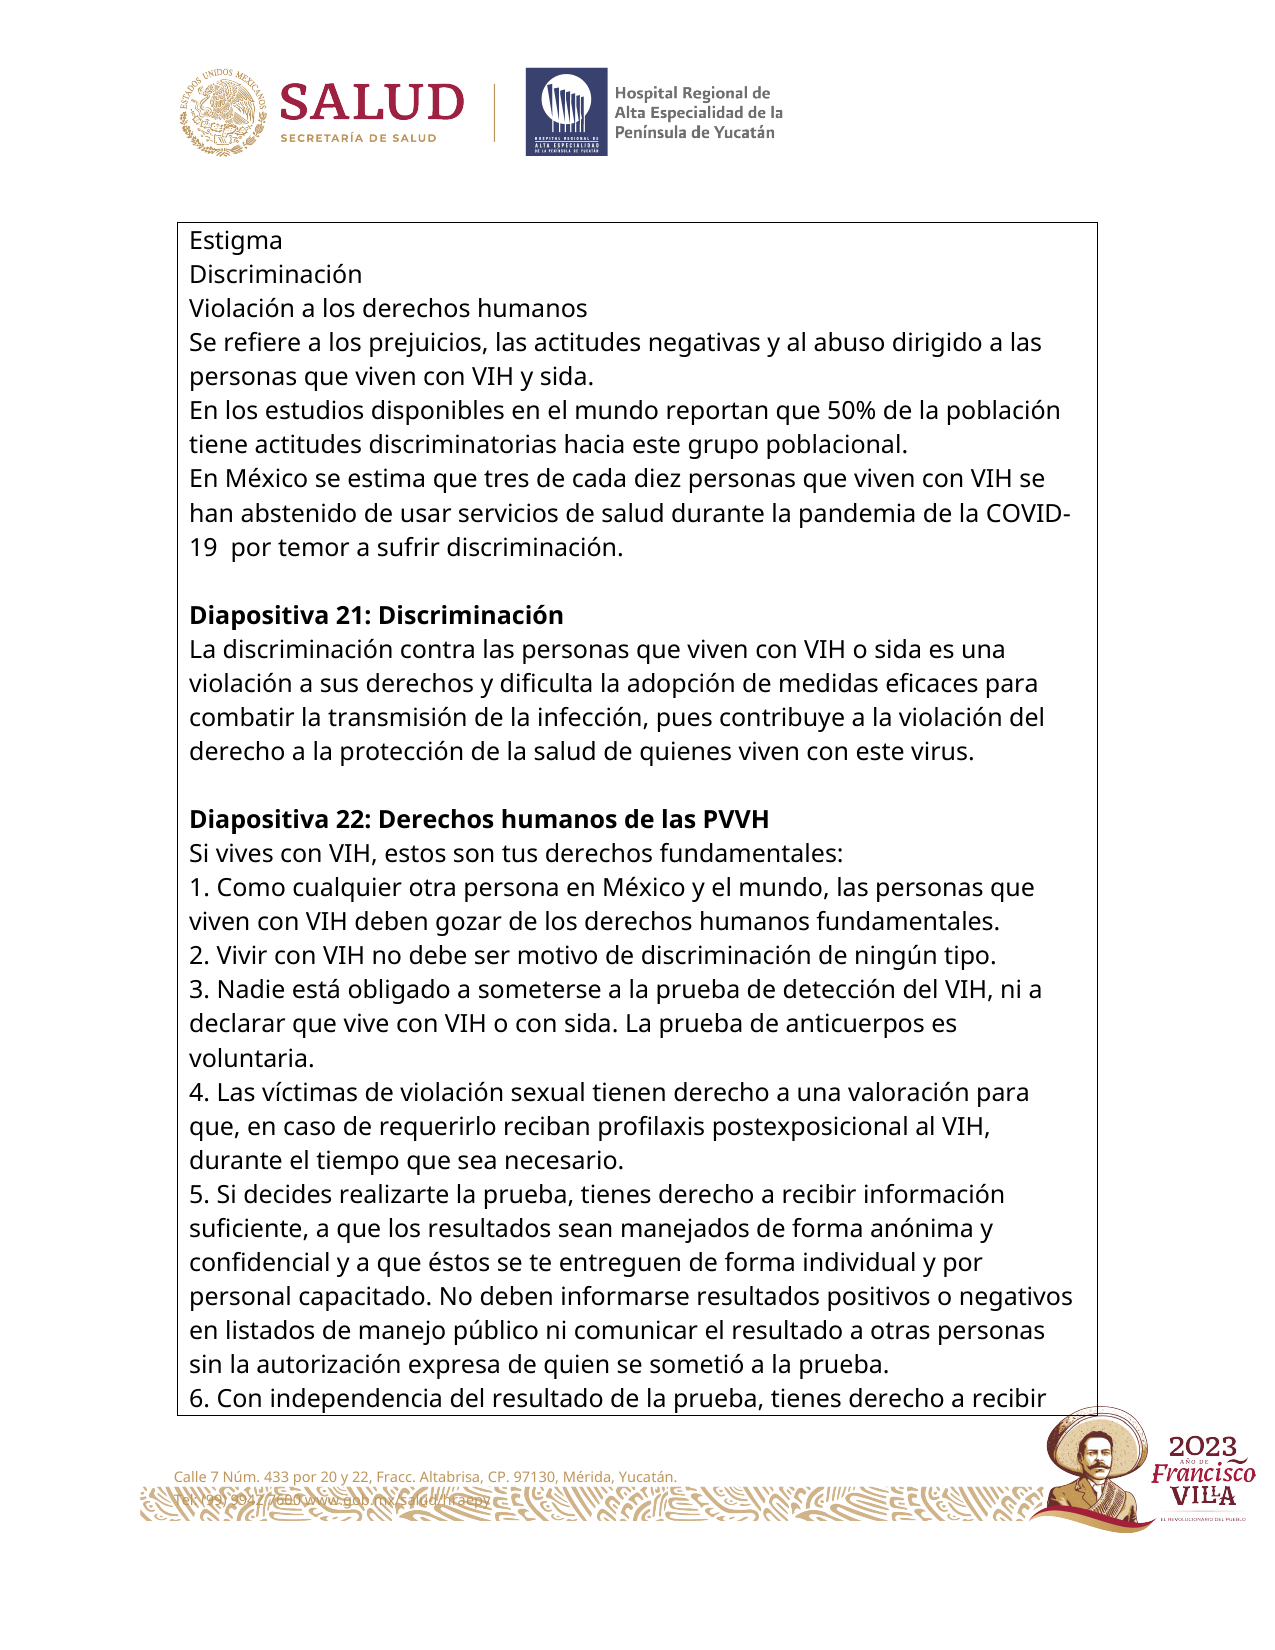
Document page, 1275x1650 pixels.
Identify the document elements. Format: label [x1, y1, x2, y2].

picture [62, 0, 1275, 1607]
table_header [178, 223, 1097, 1415]
